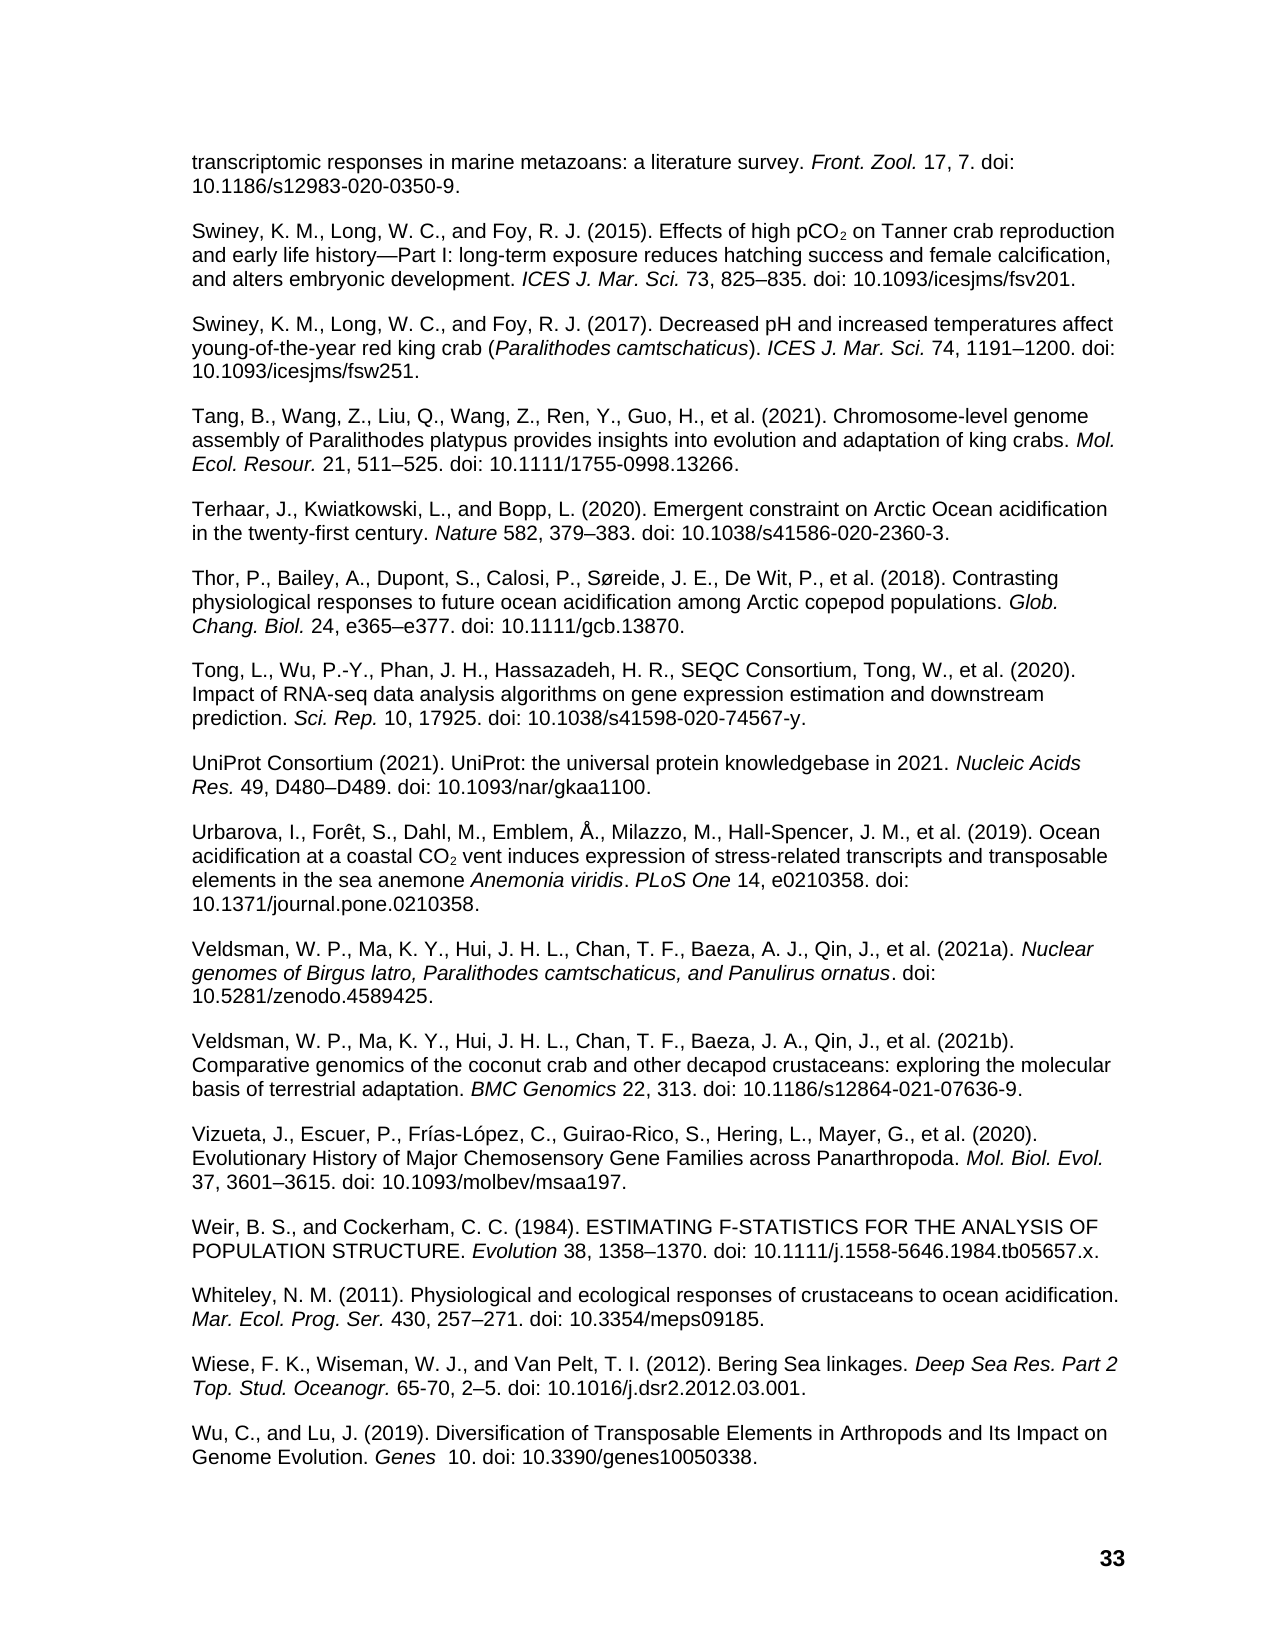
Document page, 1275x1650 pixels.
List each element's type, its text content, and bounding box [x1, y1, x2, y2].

text Vizueta, J., Escuer, P., Frías-López, C., Guirao-Rico, S., Hering, L., Mayer, G., et al. (2020). Evolutionary History of Major Chemosensory Gene Families across Panarthropoda. Mol. Biol. Evol. 37, 3601–3615. doi: 10.1093/molbev/msaa197. [192, 1122, 1125, 1194]
text Swiney, K. M., Long, W. C., and Foy, R. J. (2017). Decreased pH and increased temperatures affect young-of-the-year red king crab (Paralithodes camtschaticus). ICES J. Mar. Sci. 74, 1191–1200. doi: 10.1093/icesjms/fsw251. [192, 311, 1125, 383]
text Tang, B., Wang, Z., Liu, Q., Wang, Z., Ren, Y., Guo, H., et al. (2021). Chromosome-level genome assembly of Paralithodes platypus provides insights into evolution and adaptation of king crabs. Mol. Ecol. Resour. 21, 511–525. doi: 10.1111/1755-0998.13266. [192, 404, 1125, 476]
text Veldsman, W. P., Ma, K. Y., Hui, J. H. L., Chan, T. F., Baeza, A. J., Qin, J., et al. (2021a). Nuclear genomes of Birgus latro, Paralithodes camtschaticus, and Panulirus ornatus. doi: 10.5281/zenodo.4589425. [192, 936, 1125, 1008]
text Wiese, F. K., Wiseman, W. J., and Van Pelt, T. I. (2012). Bering Sea linkages. Deep Sea Res. Part 2 Top. Stud. Oceanogr. 65-70, 2–5. doi: 10.1016/j.dsr2.2012.03.001. [192, 1352, 1125, 1400]
text Urbarova, I., Forêt, S., Dahl, M., Emblem, Å., Milazzo, M., Hall-Spencer, J. M., et al. (2019). Ocean acidification at a coastal CO2 vent induces expression of stress-related transcripts and transposable elements in the sea anemone Anemonia viridis. PLoS One 14, e0210358. doi: 10.1371/journal.pone.0210358. [192, 820, 1125, 916]
text Wu, C., and Lu, J. (2019). Diversification of Transposable Elements in Arthropods and Its Impact on Genome Evolution. Genes 10. doi: 10.3390/genes10050338. [192, 1421, 1125, 1469]
text Thor, P., Bailey, A., Dupont, S., Calosi, P., Søreide, J. E., De Wit, P., et al. (2018). Contrasting physiological responses to future ocean acidification among Arctic copepod populations. Glob. Chang. Biol. 24, e365–e377. doi: 10.1111/gcb.13870. [192, 566, 1125, 637]
text Whiteley, N. M. (2011). Physiological and ecological responses of crustaceans to ocean acidification. Mar. Ecol. Prog. Ser. 430, 257–271. doi: 10.3354/meps09185. [192, 1283, 1125, 1331]
text Veldsman, W. P., Ma, K. Y., Hui, J. H. L., Chan, T. F., Baeza, J. A., Qin, J., et al. (2021b). Comparative genomics of the coconut crab and other decapod crustaceans: exploring the molecular basis of terrestrial adaptation. BMC Genomics 22, 313. doi: 10.1186/s12864-021-07636-9. [192, 1029, 1125, 1101]
text Swiney, K. M., Long, W. C., and Foy, R. J. (2015). Effects of high pCO2 on Tanner crab reproduction and early life history—Part I: long-term exposure reduces hatching success and female calcification, and alters embryonic development. ICES J. Mar. Sci. 73, 825–835. doi: 10.1093/icesjms/fsv201. [192, 219, 1125, 291]
text UniProt Consortium (2021). UniProt: the universal protein knowledgebase in 2021. Nucleic Acids Res. 49, D480–D489. doi: 10.1093/nar/gkaa1100. [192, 751, 1125, 799]
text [192, 150, 1125, 198]
text Weir, B. S., and Cockerham, C. C. (1984). ESTIMATING F-STATISTICS FOR THE ANALYSIS OF POPULATION STRUCTURE. Evolution 38, 1358–1370. doi: 10.1111/j.1558-5646.1984.tb05657.x. [192, 1214, 1125, 1262]
text Tong, L., Wu, P.-Y., Phan, J. H., Hassazadeh, H. R., SEQC Consortium, Tong, W., et al. (2020). Impact of RNA-seq data analysis algorithms on gene expression estimation and downstream prediction. Sci. Rep. 10, 17925. doi: 10.1038/s41598-020-74567-y. [192, 658, 1125, 730]
text Terhaar, J., Kwiatkowski, L., and Bopp, L. (2020). Emergent constraint on Arctic Ocean acidification in the twenty-first century. Nature 582, 379–383. doi: 10.1038/s41586-020-2360-3. [192, 497, 1125, 545]
